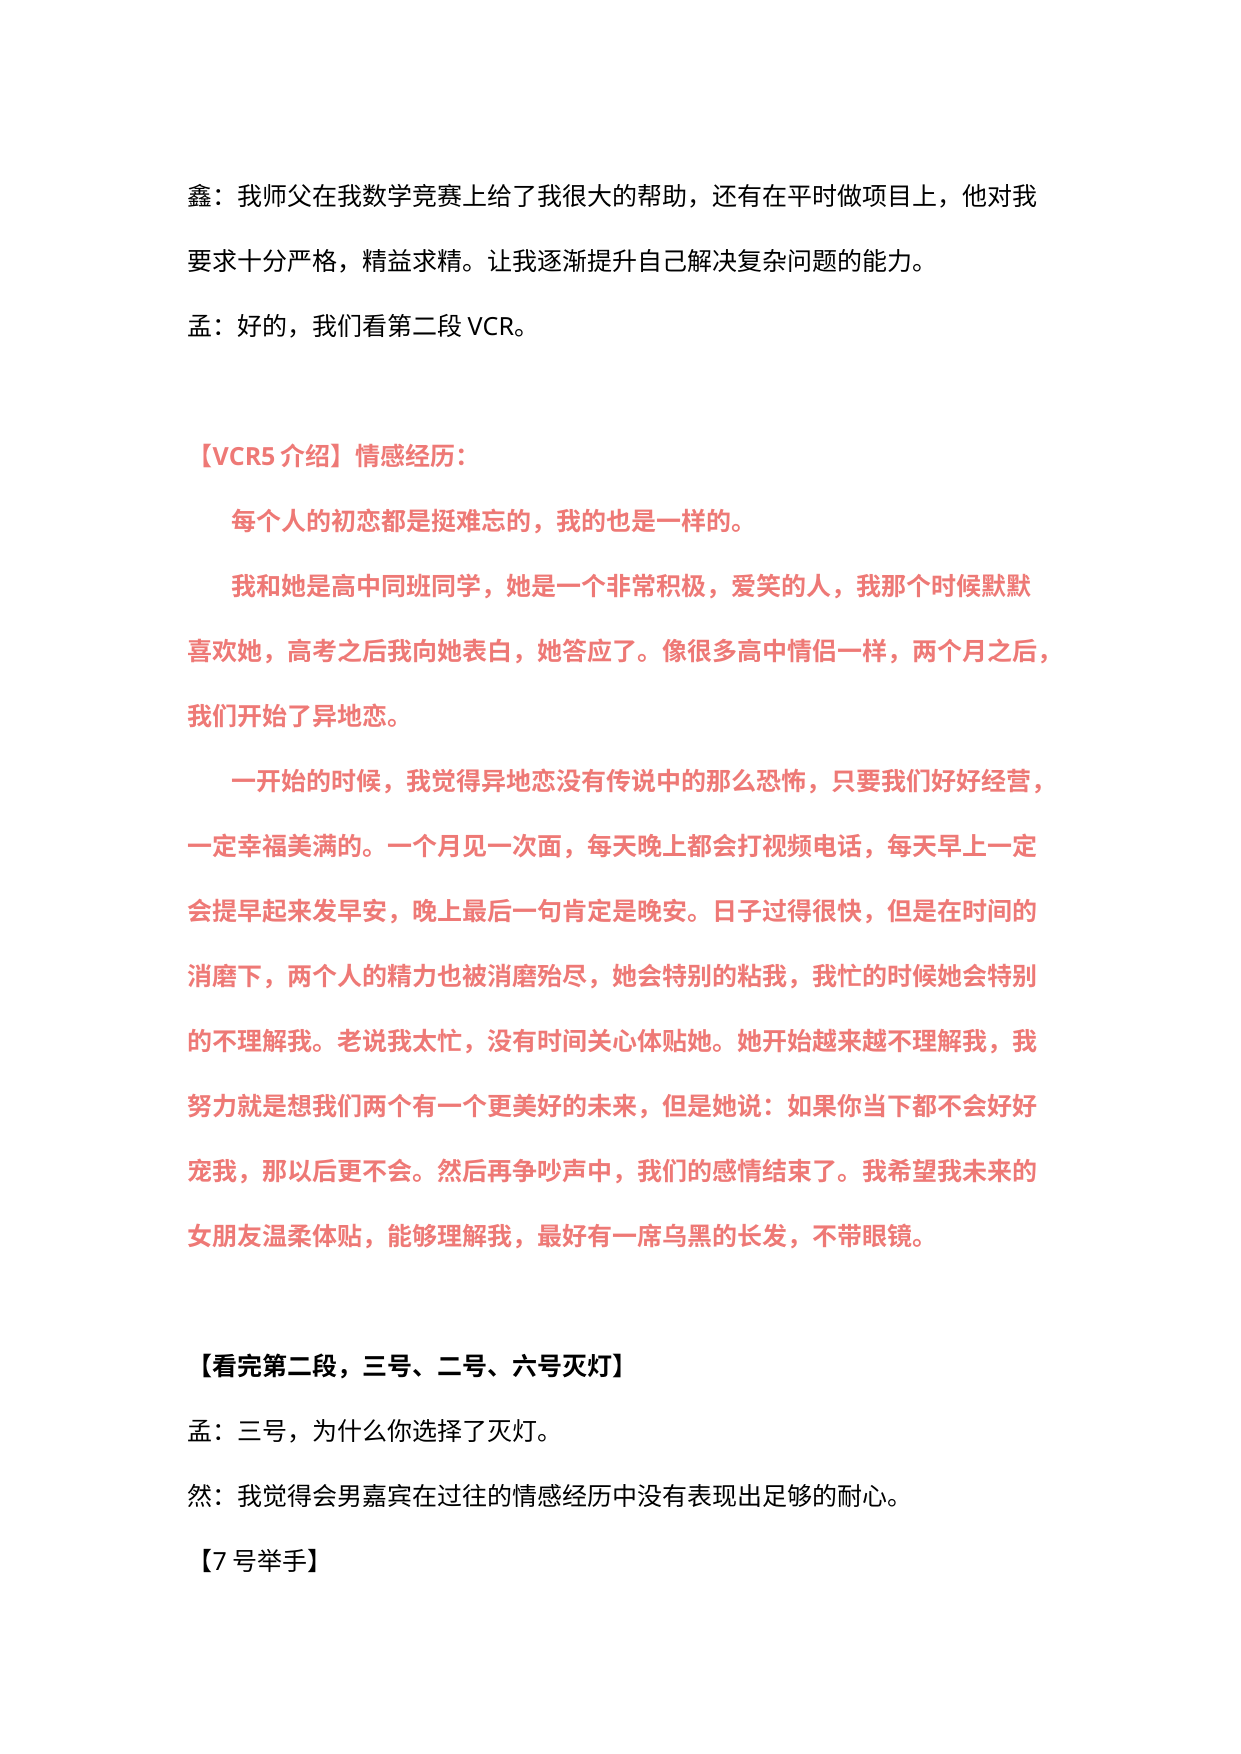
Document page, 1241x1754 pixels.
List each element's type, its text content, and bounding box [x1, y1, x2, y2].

text 我和她是高中同班同学，她是一个非常积极，爱笑的人，我那个时候默默喜欢她，高考之后我向她表白，她答应了。像很多高中情侣一样，两个月之后，我们开始了异地恋。 [187, 552, 1053, 747]
text 【看完第二段，三号、二号、六号灭灯】 [187, 1332, 1053, 1397]
text 一开始的时候，我觉得异地恋没有传说中的那么恐怖，只要我们好好经营，一定幸福美满的。一个月见一次面，每天晚上都会打视频电话，每天早上一定会提早起来发早安，晚上最后一句肯定是晚安。日子过得很快，但是在时间的消磨下，两个人的精力也被消磨殆尽，她会特别的粘我，我忙的时候她会特别的不理解我。老说我太忙，没有时间关心体贴她。她开始越来越不理解我，我努力就是想我们两个有一个更美好的未来，但是她说：如果你当下都不会好好宠我，那以后更不会。然后再争吵声中，我们的感情结束了。我希望我未来的女朋友温柔体贴，能够理解我，最好有一席乌黑的长发，不带眼镜。 [187, 747, 1053, 1267]
text 【7号举手】 [187, 1527, 1053, 1592]
text 孟：三号，为什么你选择了灭灯。 [187, 1397, 1053, 1462]
text 孟：好的，我们看第二段VCR。 [187, 292, 1053, 357]
text 鑫：我师父在我数学竞赛上给了我很大的帮助，还有在平时做项目上，他对我要求十分严格，精益求精。让我逐渐提升自己解决复杂问题的能力。 [187, 162, 1053, 292]
text 每个人的初恋都是挺难忘的，我的也是一样的。 [187, 487, 1053, 552]
text 【VCR5介绍】情感经历： [187, 422, 1053, 487]
text 然：我觉得会男嘉宾在过往的情感经历中没有表现出足够的耐心。 [187, 1462, 1053, 1527]
